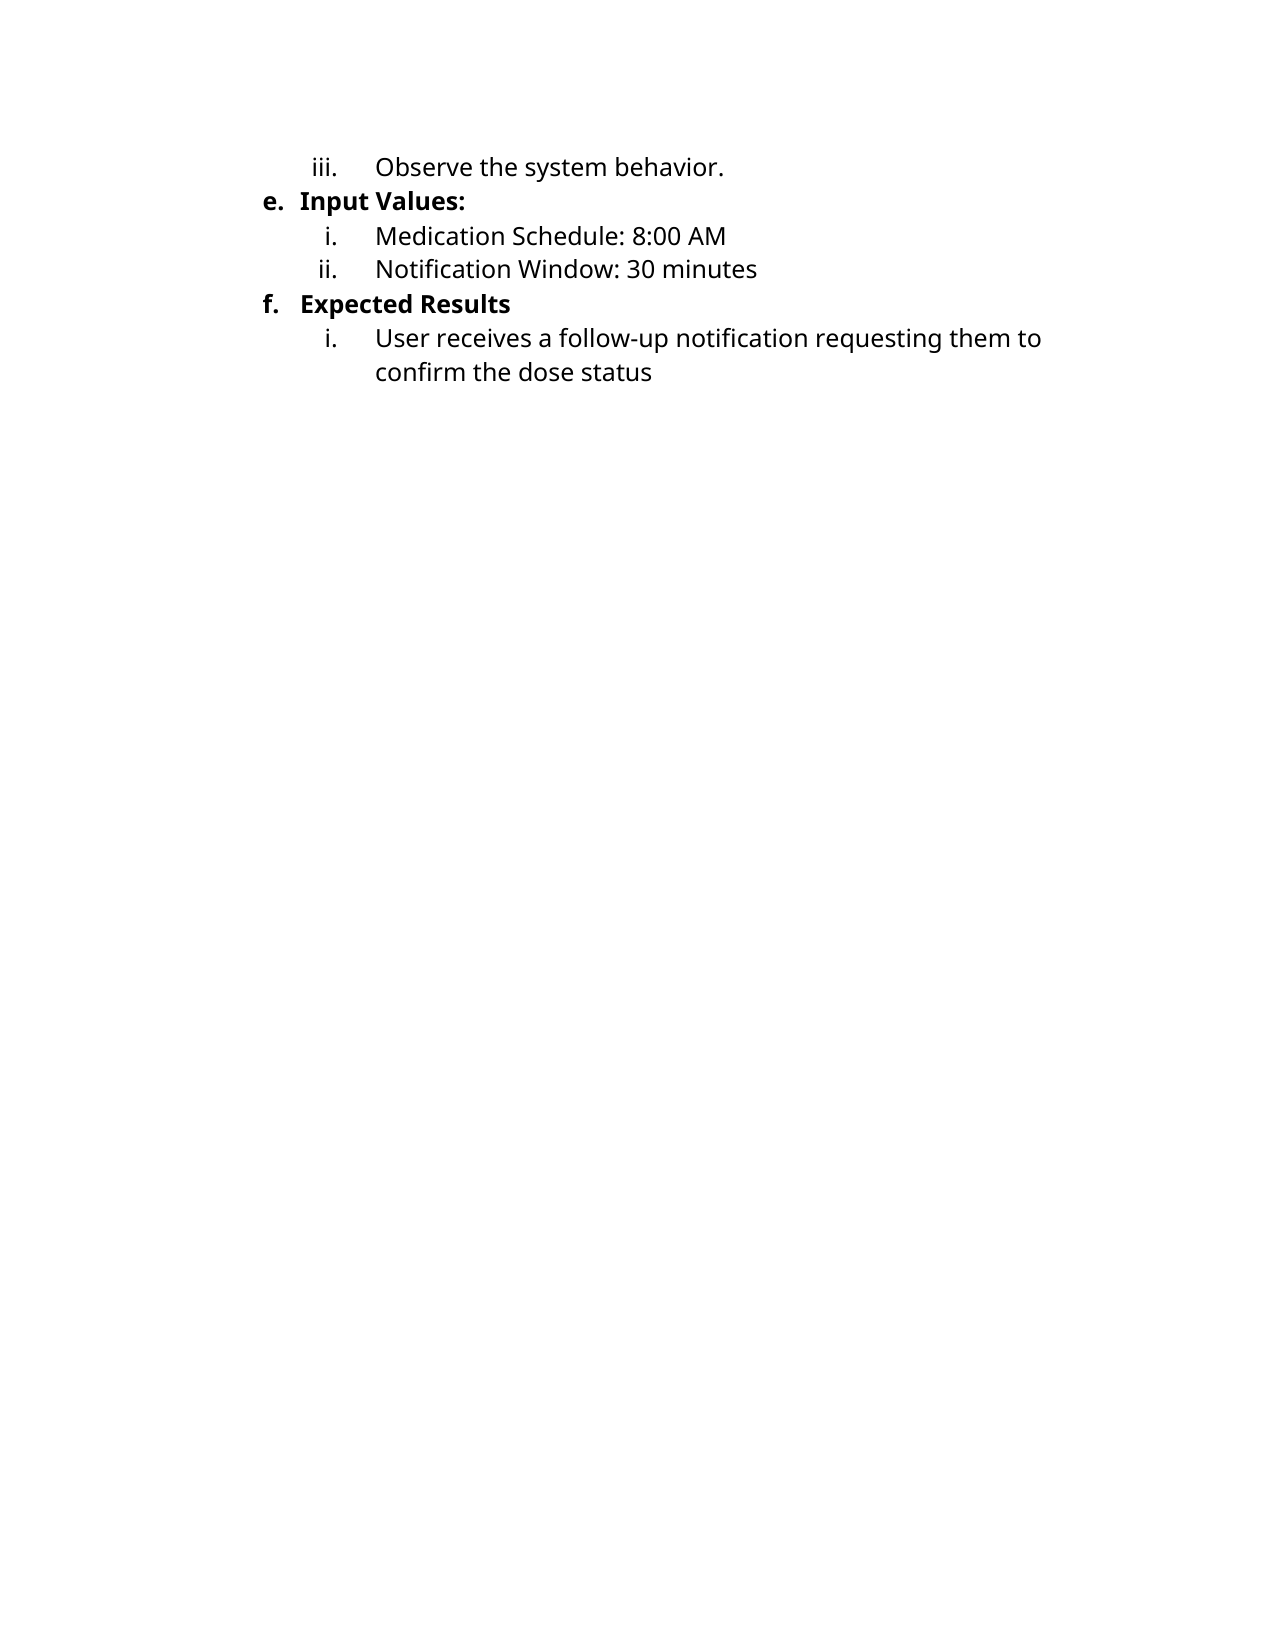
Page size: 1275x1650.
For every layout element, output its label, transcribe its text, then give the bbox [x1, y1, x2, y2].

list Medication Schedule: 8:00 AM [337, 218, 1125, 252]
list Notification Window: 30 minutes [337, 252, 1125, 286]
list Input Values: [262, 184, 1125, 218]
list Observe the system behavior. [337, 150, 1125, 184]
list User receives a follow-up notification requesting them to confirm the dose status [337, 320, 1125, 388]
list Expected Results [262, 286, 1125, 320]
